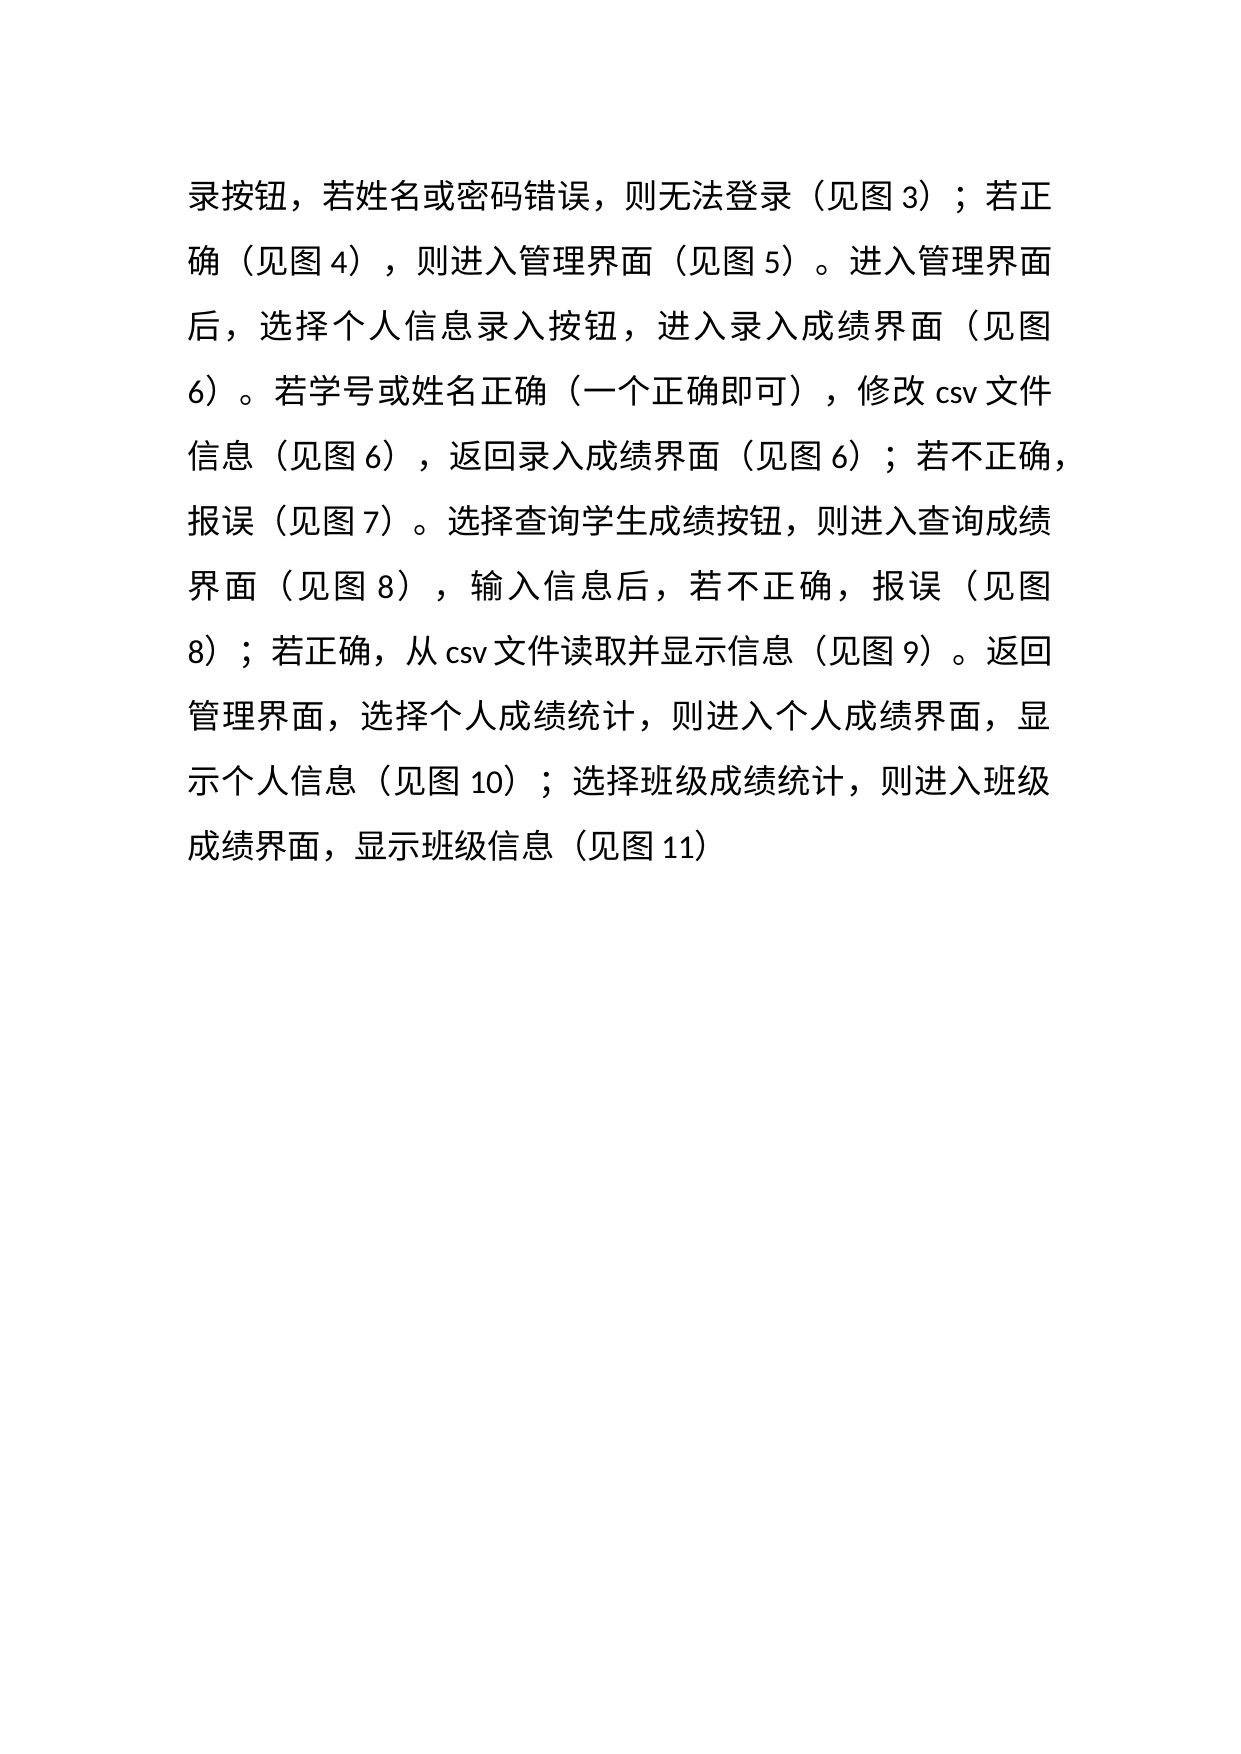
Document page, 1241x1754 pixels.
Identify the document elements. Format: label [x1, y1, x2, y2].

list [187, 162, 1053, 877]
